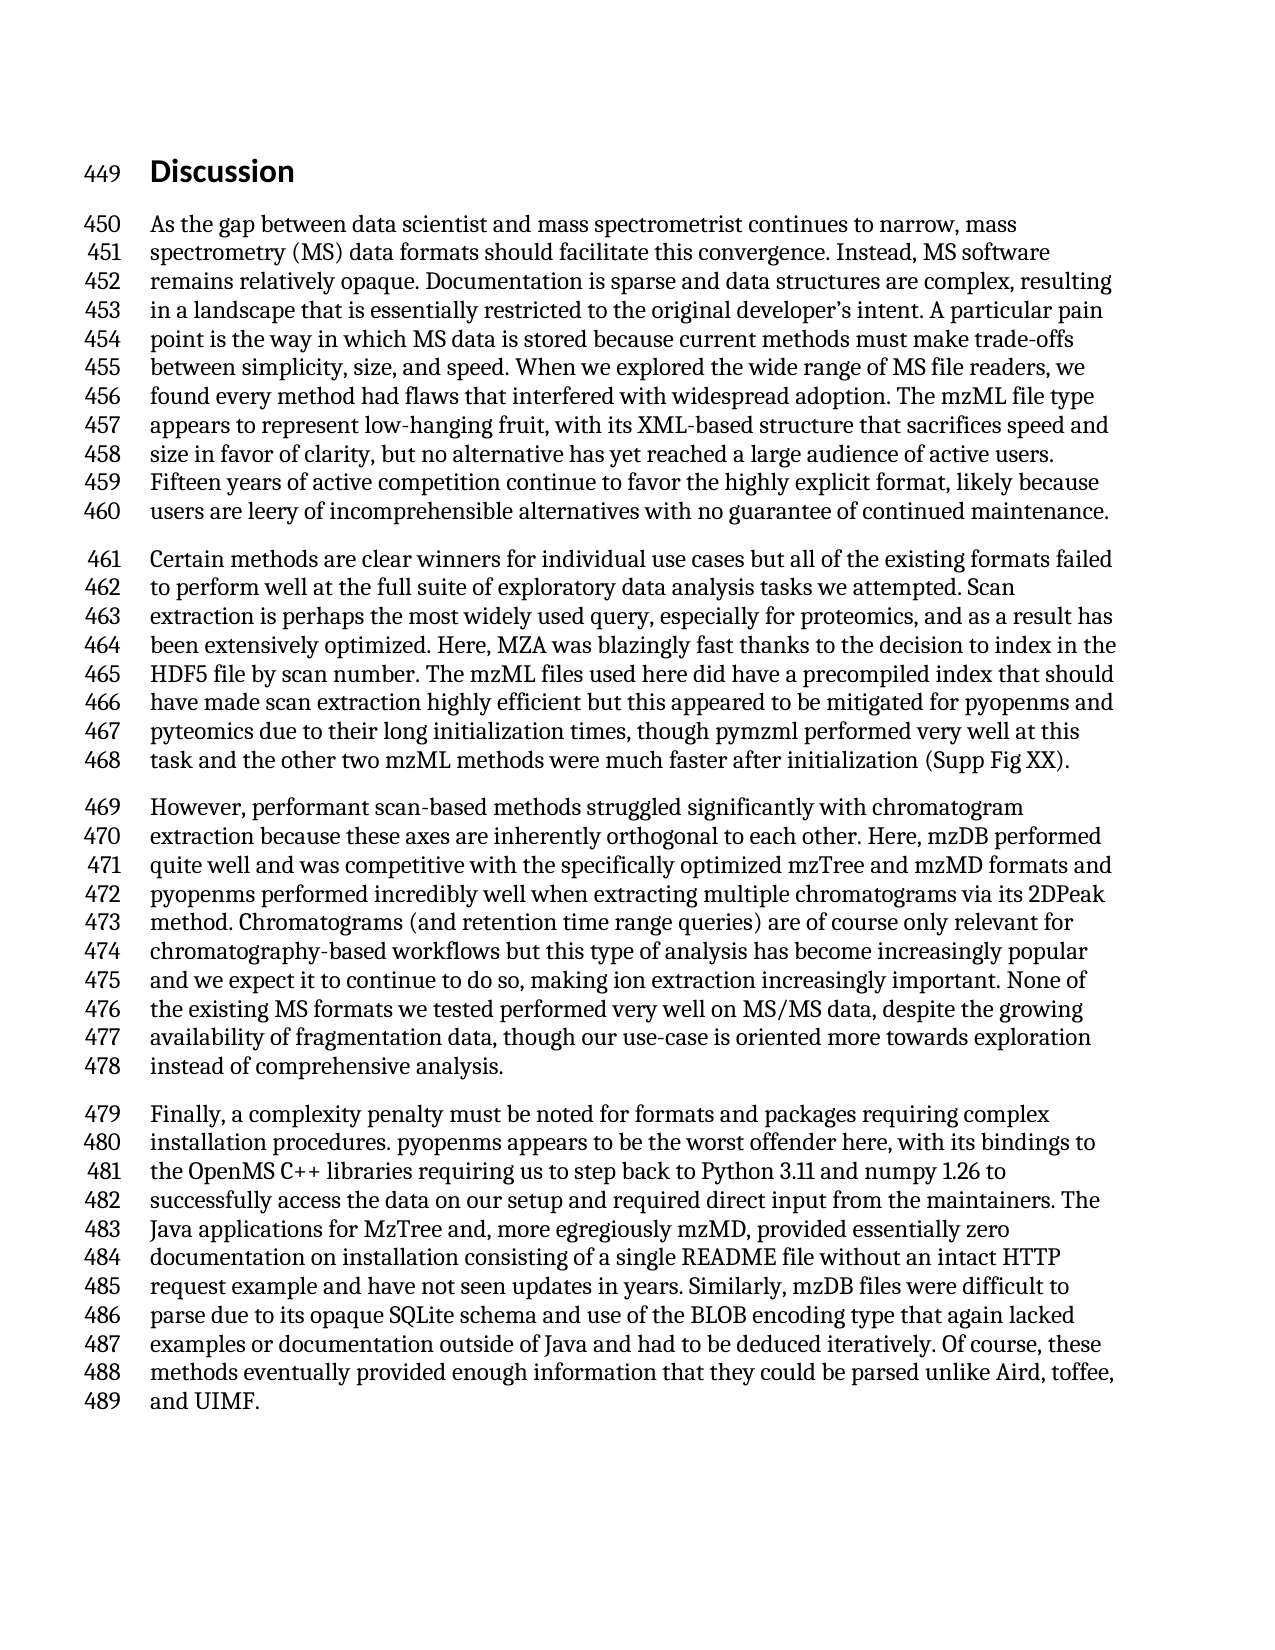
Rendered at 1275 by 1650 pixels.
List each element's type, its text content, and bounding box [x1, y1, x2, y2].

text Finally, a complexity penalty must be noted for formats and packages requiring complex installation procedures. pyopenms appears to be the worst offender here, with its bindings to the OpenMS C++ libraries requiring us to step back to Python 3.11 and numpy 1.26 to successfully access the data on our setup and required direct input from the maintainers. The Java applications for MzTree and, more egregiously mzMD, provided essentially zero documentation on installation consisting of a single README file without an intact HTTP request example and have not seen updates in years. Similarly, mzDB files were difficult to parse due to its opaque SQLite schema and use of the BLOB encoding type that again lacked examples or documentation outside of Java and had to be deduced iteratively. Of course, these methods eventually provided enough information that they could be parsed unlike Aird, toffee, and UIMF. [150, 1099, 1125, 1416]
text However, performant scan-based methods struggled significantly with chromatogram extraction because these axes are inherently orthogonal to each other. Here, mzDB performed quite well and was competitive with the specifically optimized mzTree and mzMD formats and pyopenms performed incredibly well when extracting multiple chromatograms via its 2DPeak method. Chromatograms (and retention time range queries) are of course only relevant for chromatography-based workflows but this type of analysis has become increasingly popular and we expect it to continue to do so, making ion extraction increasingly important. None of the existing MS formats we tested performed very well on MS/MS data, despite the growing availability of fragmentation data, though our use-case is oriented more towards exploration instead of comprehensive analysis. [150, 793, 1125, 1081]
text Certain methods are clear winners for individual use cases but all of the existing formats failed to perform well at the full suite of exploratory data analysis tasks we attempted. Scan extraction is perhaps the most widely used query, especially for proteomics, and as a result has been extensively optimized. Here, MZA was blazingly fast thanks to the decision to index in the HDF5 file by scan number. The mzML files used here did have a precompiled index that should have made scan extraction highly efficient but this appeared to be mitigated for pyopenms and pyteomics due to their long initialization times, though pymzml performed very well at this task and the other two mzML methods were much faster after initialization (Supp Fig XX). [150, 544, 1125, 774]
subtitle Discussion [150, 150, 1125, 191]
text As the gap between data scientist and mass spectrometrist continues to narrow, mass spectrometry (MS) data formats should facilitate this convergence. Instead, MS software remains relatively opaque. Documentation is sparse and data structures are complex, resulting in a landscape that is essentially restricted to the original developer’s intent. A particular pain point is the way in which MS data is stored because current methods must make trade-offs between simplicity, size, and speed. When we explored the wide range of MS file readers, we found every method had flaws that interfered with widespread adoption. The mzML file type appears to represent low-hanging fruit, with its XML-based structure that sacrifices speed and size in favor of clarity, but no alternative has yet reached a large audience of active users. Fifteen years of active competition continue to favor the highly explicit format, likely because users are leery of incomprehensible alternatives with no guarantee of continued maintenance. [150, 209, 1125, 526]
